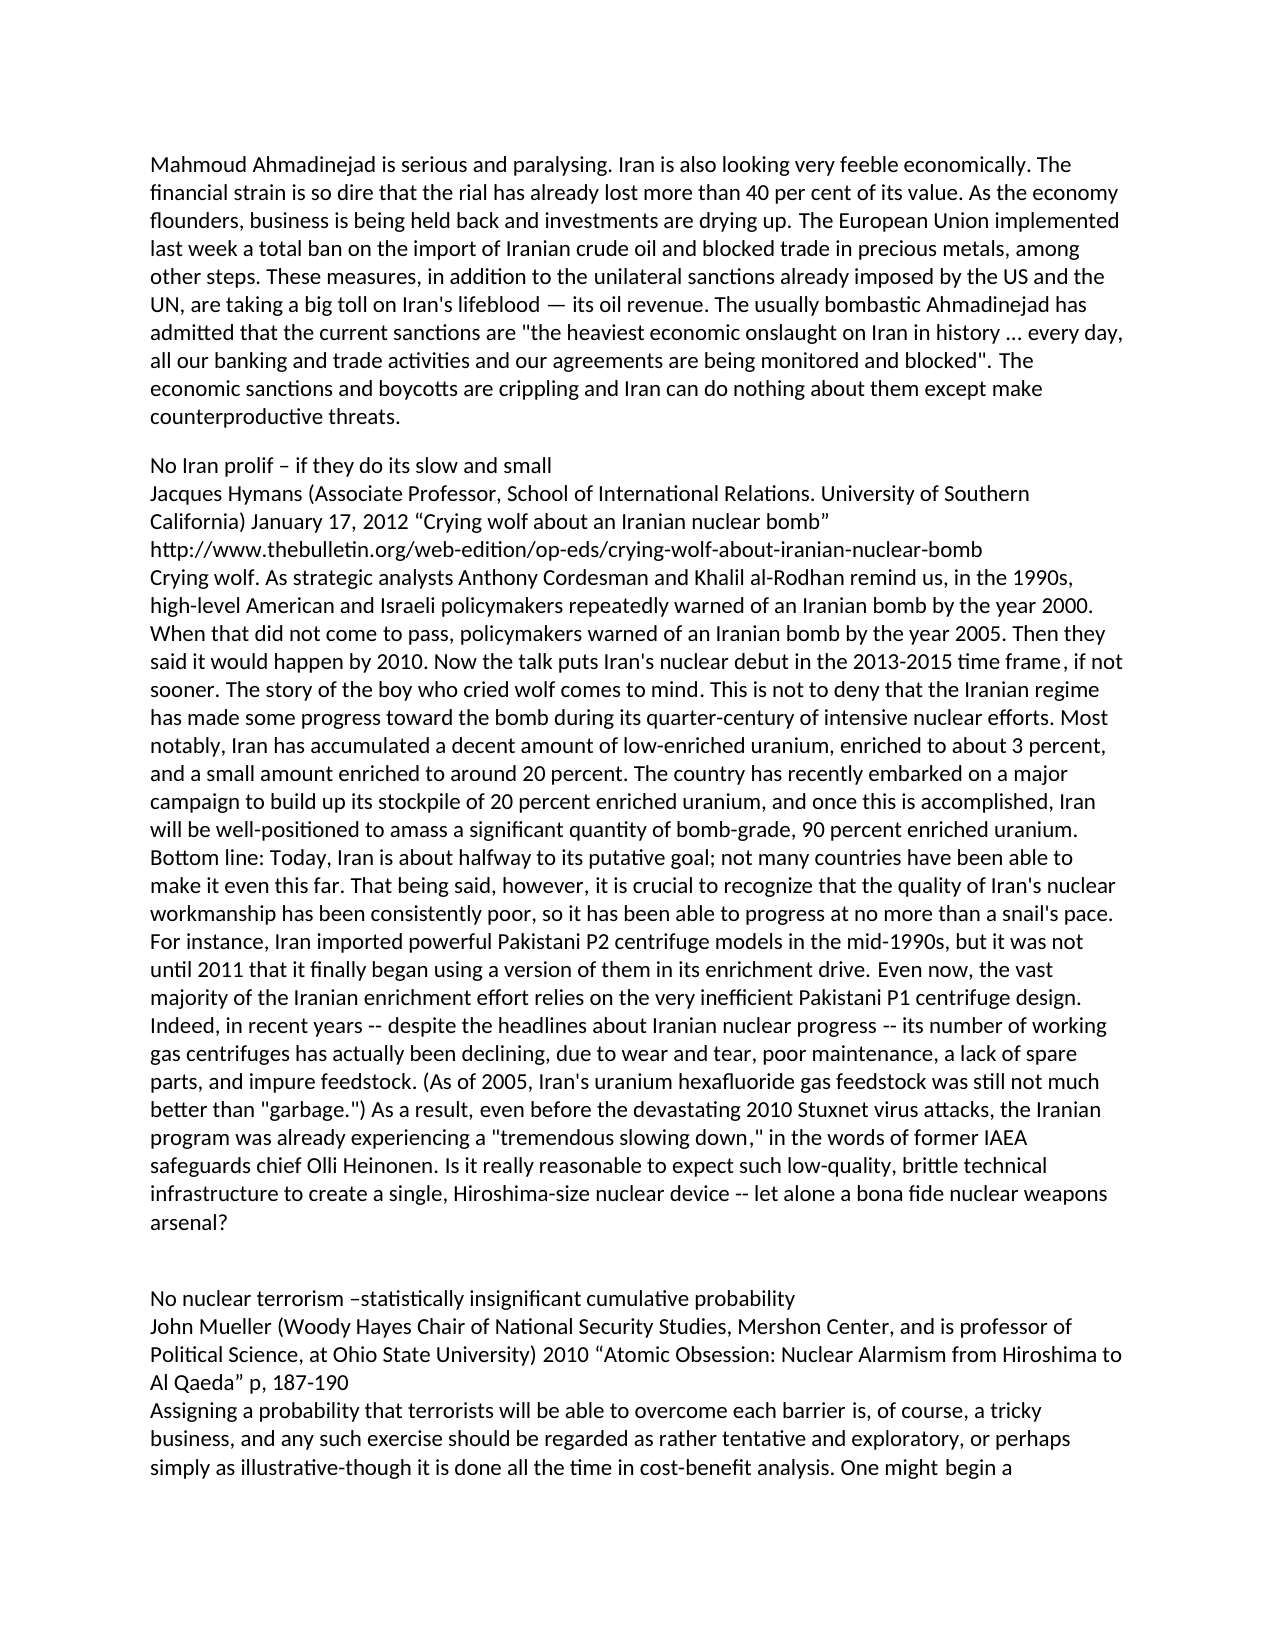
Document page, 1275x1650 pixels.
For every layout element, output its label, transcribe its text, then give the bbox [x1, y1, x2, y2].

text Jacques Hymans (Associate Professor, School of International Relations. University of Southern California) January 17, 2012 “Crying wolf about an Iranian nuclear bomb” http://www.thebulletin.org/web-edition/op-eds/crying-wolf-about-iranian-nuclear-bomb [150, 479, 1125, 563]
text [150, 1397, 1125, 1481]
text Crying wolf. As strategic analysts Anthony Cordesman and Khalil al-Rodhan remind us, in the 1990s, high-level American and Israeli policymakers repeatedly warned of an Iranian bomb by the year 2000. When that did not come to pass, policymakers warned of an Iranian bomb by the year 2005. Then they said it would happen by 2010. Now the talk puts Iran's nuclear debut in the 2013-2015 time frame, if not sooner. The story of the boy who cried wolf comes to mind. This is not to deny that the Iranian regime has made some progress toward the bomb during its quarter-century of intensive nuclear efforts. Most notably, Iran has accumulated a decent amount of low-enriched uranium, enriched to about 3 percent, and a small amount enriched to around 20 percent. The country has recently embarked on a major campaign to build up its stockpile of 20 percent enriched uranium, and once this is accomplished, Iran will be well-positioned to amass a significant quantity of bomb-grade, 90 percent enriched uranium. Bottom line: Today, Iran is about halfway to its putative goal; not many countries have been able to make it even this far. That being said, however, it is crucial to recognize that the quality of Iran's nuclear workmanship has been consistently poor, so it has been able to progress at no more than a snail's pace. For instance, Iran imported powerful Pakistani P2 centrifuge models in the mid-1990s, but it was not until 2011 that it finally began using a version of them in its enrichment drive. Even now, the vast majority of the Iranian enrichment effort relies on the very inefficient Pakistani P1 centrifuge design. Indeed, in recent years -- despite the headlines about Iranian nuclear progress -- its number of working gas centrifuges has actually been declining, due to wear and tear, poor maintenance, a lack of spare parts, and impure feedstock. (As of 2005, Iran's uranium hexafluoride gas feedstock was still not much better than "garbage.") As a result, even before the devastating 2010 Stuxnet virus attacks, the Iranian program was already experiencing a "tremendous slowing down," in the words of former IAEA safeguards chief Olli Heinonen. Is it really reasonable to expect such low-quality, brittle technical infrastructure to create a single, Hiroshima-size nuclear device -- let alone a bona fide nuclear weapons arsenal? [150, 563, 1125, 1236]
text John Mueller (Woody Hayes Chair of National Security Studies, Mershon Center, and is professor of Political Science, at Ohio State University) 2010 “Atomic Obsession: Nuclear Alarmism from Hiroshima to Al Qaeda” p, 187-190 [150, 1312, 1125, 1397]
subtitle No Iran prolif – if they do its slow and small [150, 451, 1125, 479]
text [150, 150, 1125, 430]
subtitle No nuclear terrorism –statistically insignificant cumulative probability [150, 1284, 1125, 1312]
